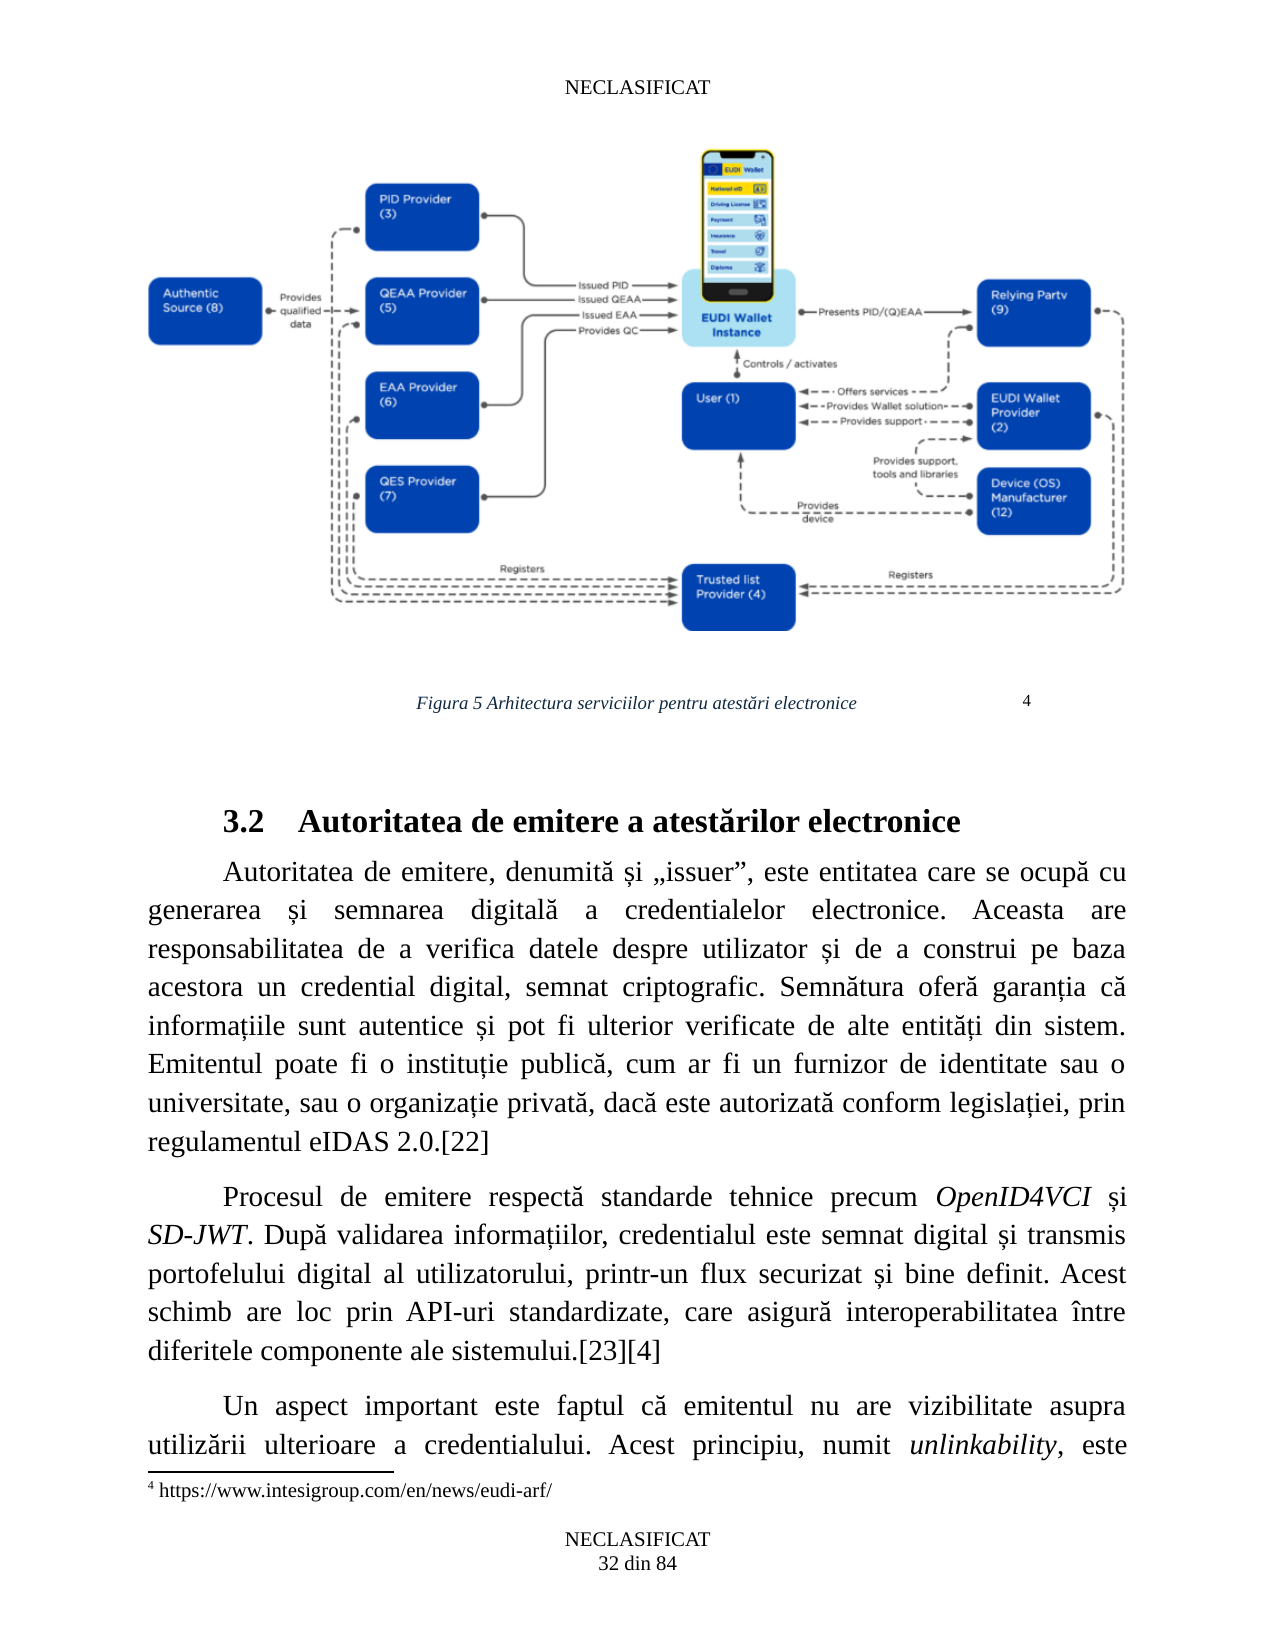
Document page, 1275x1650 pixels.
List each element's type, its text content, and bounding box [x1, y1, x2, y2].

subtitle Autoritatea de emitere a atestărilor electronice [223, 802, 1127, 840]
text Procesul de emitere respectă standarde tehnice precum OpenID4VCI și SD-JWT. După validarea informațiilor, credentialul este semnat digital și transmis portofelului digital al utilizatorului, printr-un flux securizat și bine definit. Acest schimb are loc prin API-uri standardizate, care asigură interoperabilitatea între diferitele componente ale sistemului.[23][4] [148, 1179, 1127, 1367]
text Autoritatea de emitere, denumită și „issuer”, este entitatea care se ocupă cu generarea și semnarea digitală a credentialelor electronice. Aceasta are responsabilitatea de a verifica datele despre utilizator și de a construi pe baza acestora un credential digital, semnat criptografic. Semnătura oferă garanția că informațiile sunt autentice și pot fi ulterior verificate de alte entități din sistem. Emitentul poate fi o instituție publică, cum ar fi un furnizor de identitate sau o universitate, sau o organizație privată, dacă este autorizată conform legislației, prin regulamentul eIDAS 2.0.[22] [148, 854, 1127, 1157]
picture [147, 147, 1128, 631]
